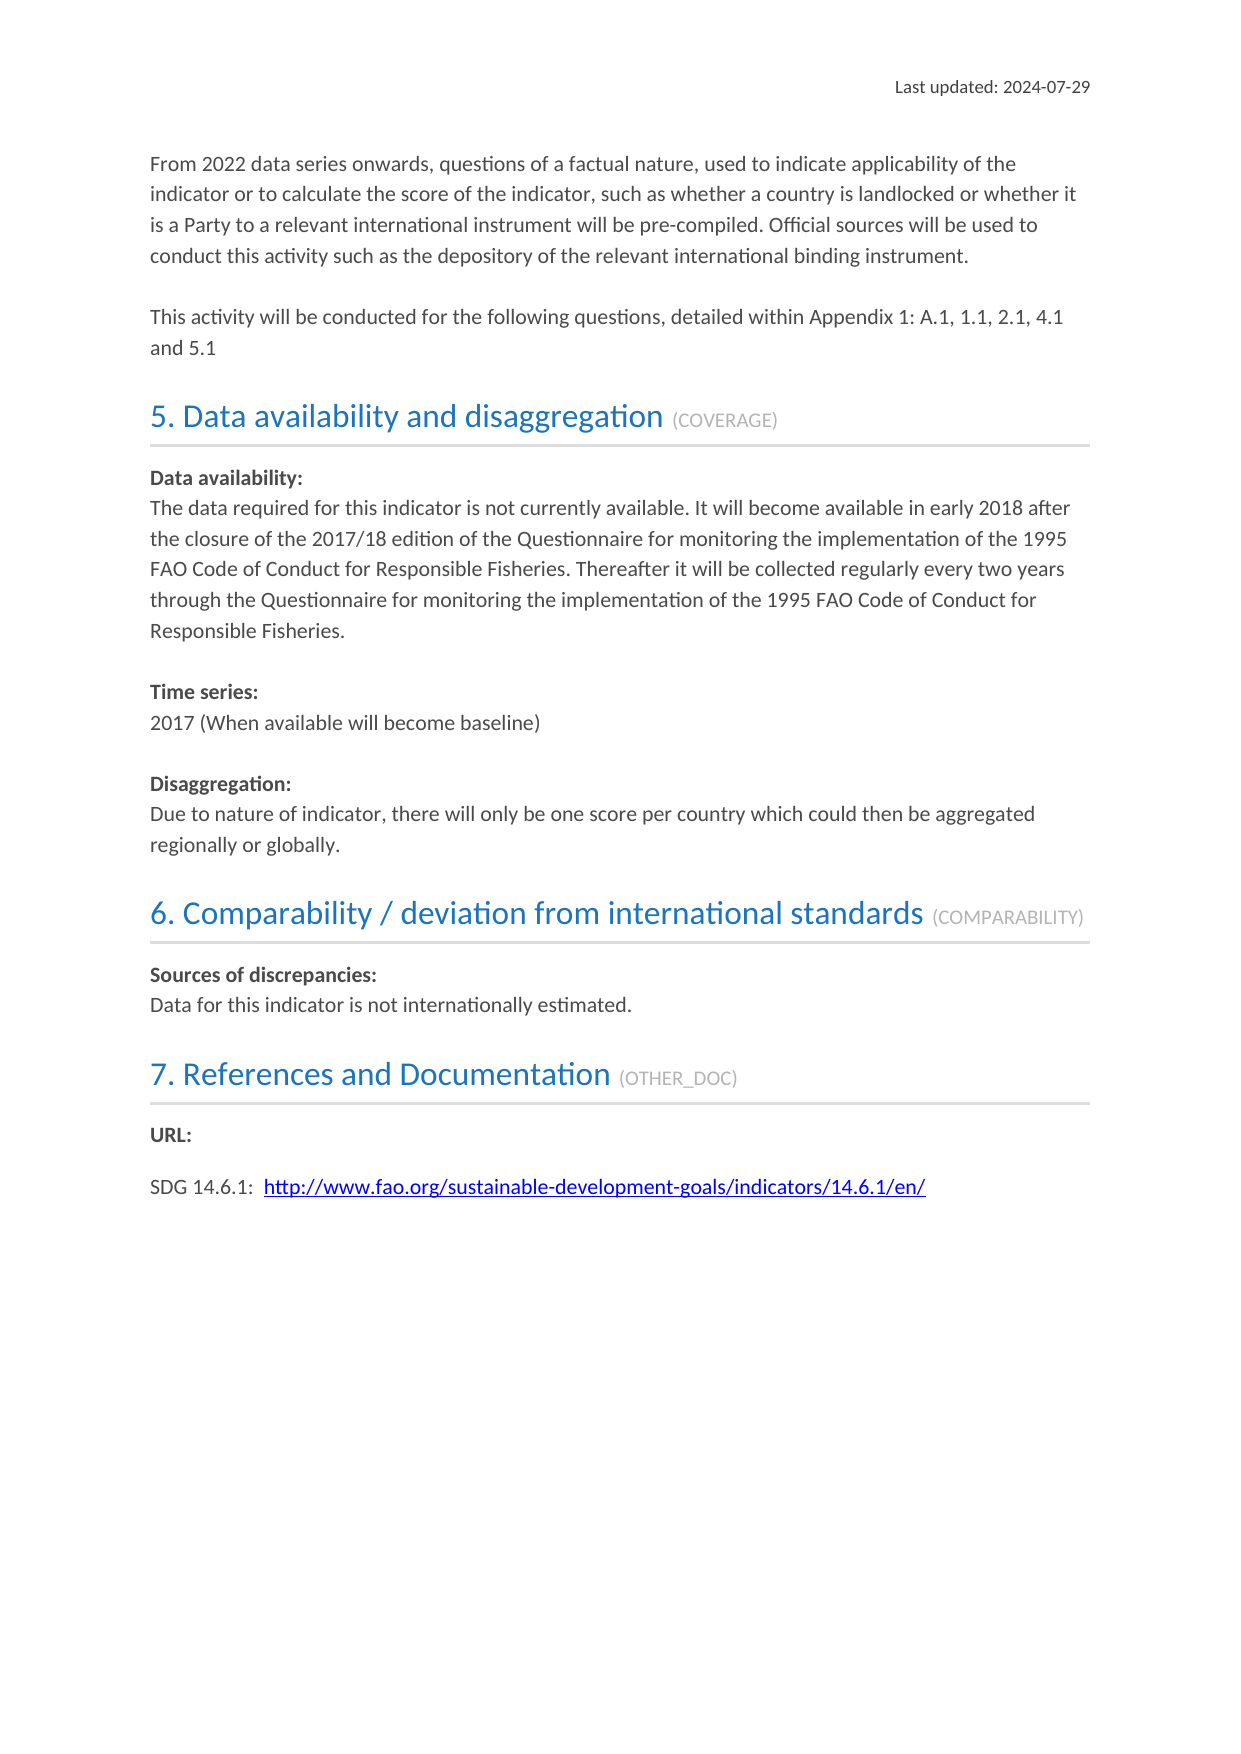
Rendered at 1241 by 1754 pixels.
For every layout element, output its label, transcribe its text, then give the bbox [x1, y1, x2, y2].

text Due to nature of indicator, there will only be one score per country which could then be aggregated regionally or globally. [150, 801, 1090, 858]
text This activity will be conducted for the following questions, detailed within Appendix 1: A.1, 1.1, 2.1, 4.1 and 5.1 [150, 303, 1090, 360]
text 6. Comparability / deviation from international standards (COMPARABILITY) [150, 892, 1090, 941]
text SDG 14.6.1: http://www.fao.org/sustainable-development-goals/indicators/14.6.1/en/ [150, 1173, 1090, 1200]
text 7. References and Documentation (OTHER_DOC) [150, 1053, 1090, 1102]
text Time series: [150, 678, 1090, 705]
text 5. Data availability and disaggregation (COVERAGE) [150, 395, 1090, 444]
text Data for this indicator is not internationally estimated. [150, 992, 1090, 1018]
text The data required for this indicator is not currently available. It will become available in early 2018 after the closure of the 2017/18 edition of the Questionnaire for monitoring the implementation of the 1995 FAO Code of Conduct for Responsible Fisheries. Thereafter it will be collected regularly every two years through the Questionnaire for monitoring the implementation of the 1995 FAO Code of Conduct for Responsible Fisheries. [150, 494, 1090, 643]
text Data availability: [150, 464, 1090, 490]
text 2017 (When available will become baseline) [150, 709, 1090, 735]
text Disaggregation: [150, 770, 1090, 797]
text URL: [150, 1122, 1090, 1148]
text Sources of discrepancies: [150, 961, 1090, 988]
text From 2022 data series onwards, questions of a factual nature, used to indicate applicability of the indicator or to calculate the score of the indicator, such as whether a country is landlocked or whether it is a Party to a relevant international instrument will be pre-compiled. Official sources will be used to conduct this activity such as the depository of the relevant international binding instrument. [150, 150, 1090, 268]
